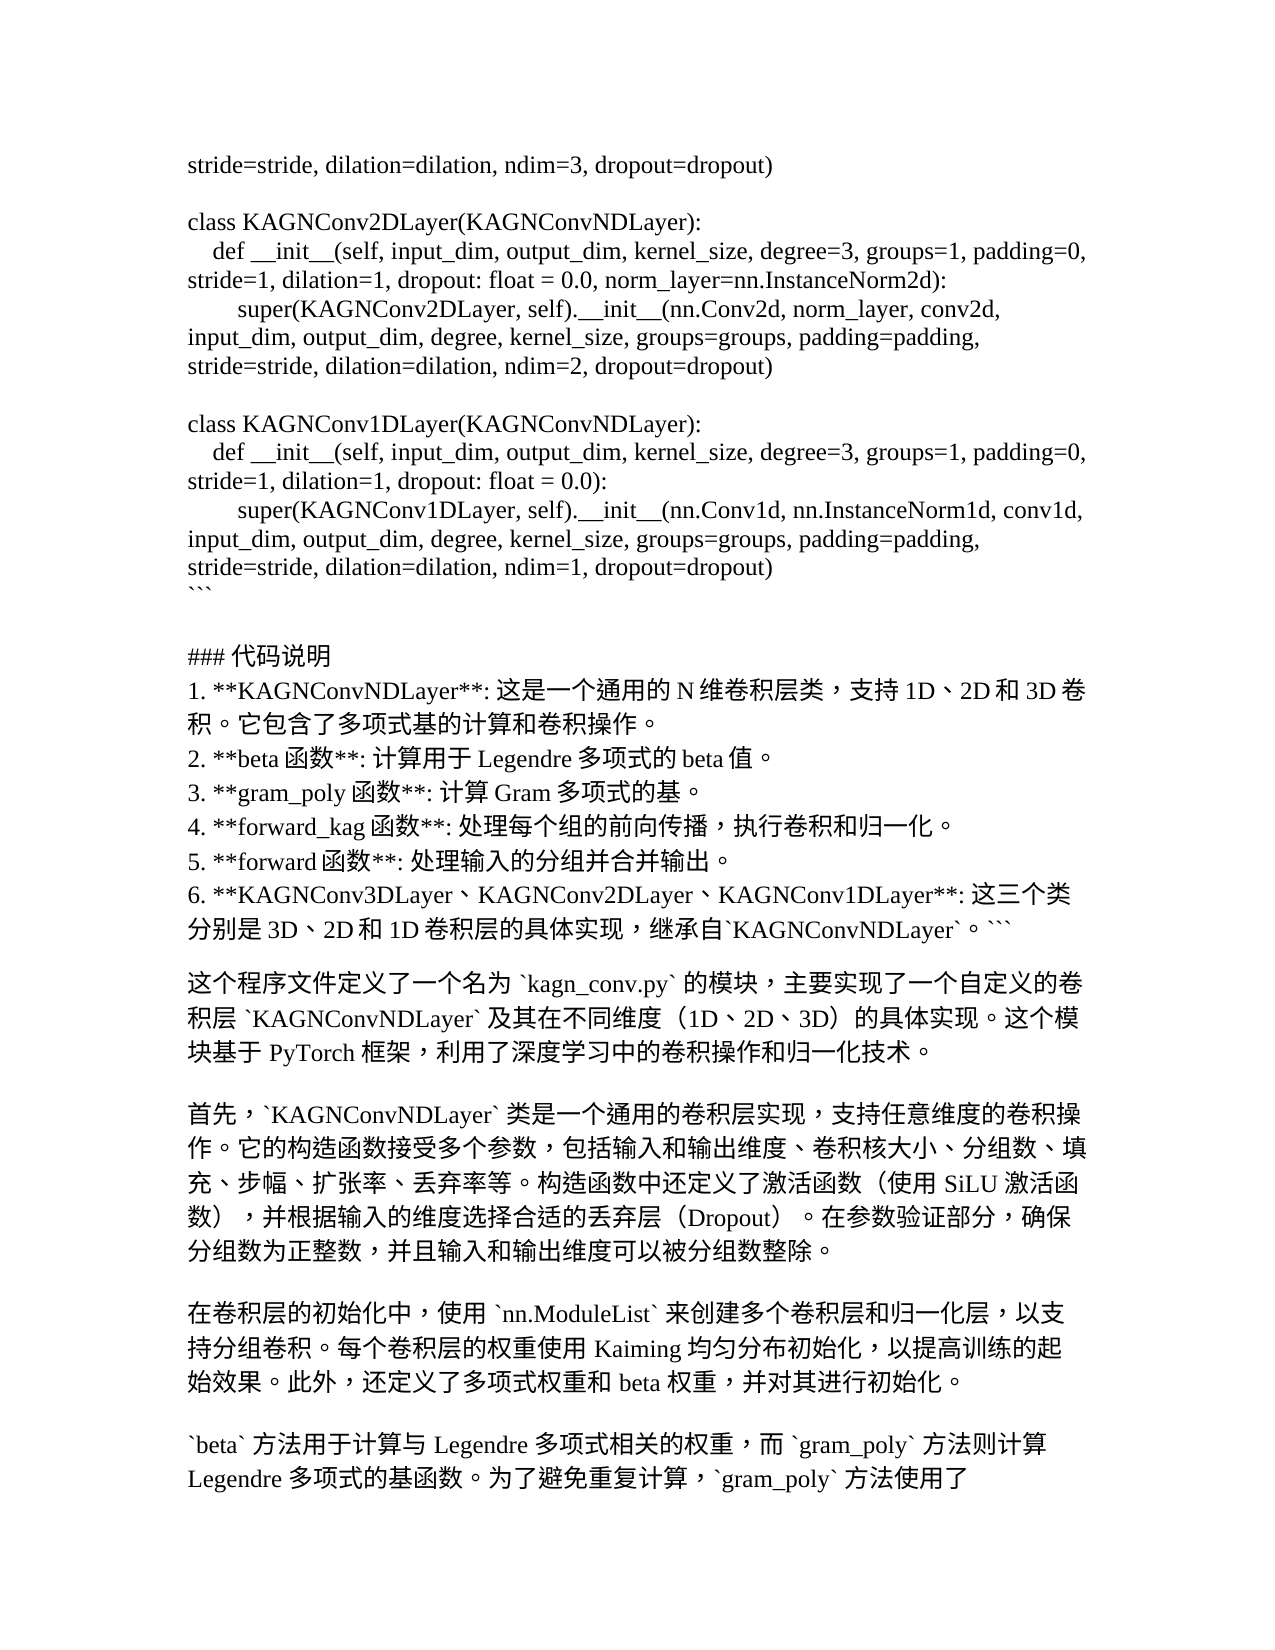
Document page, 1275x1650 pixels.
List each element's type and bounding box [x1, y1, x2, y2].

text [187, 150, 1087, 945]
text [187, 966, 1087, 1495]
